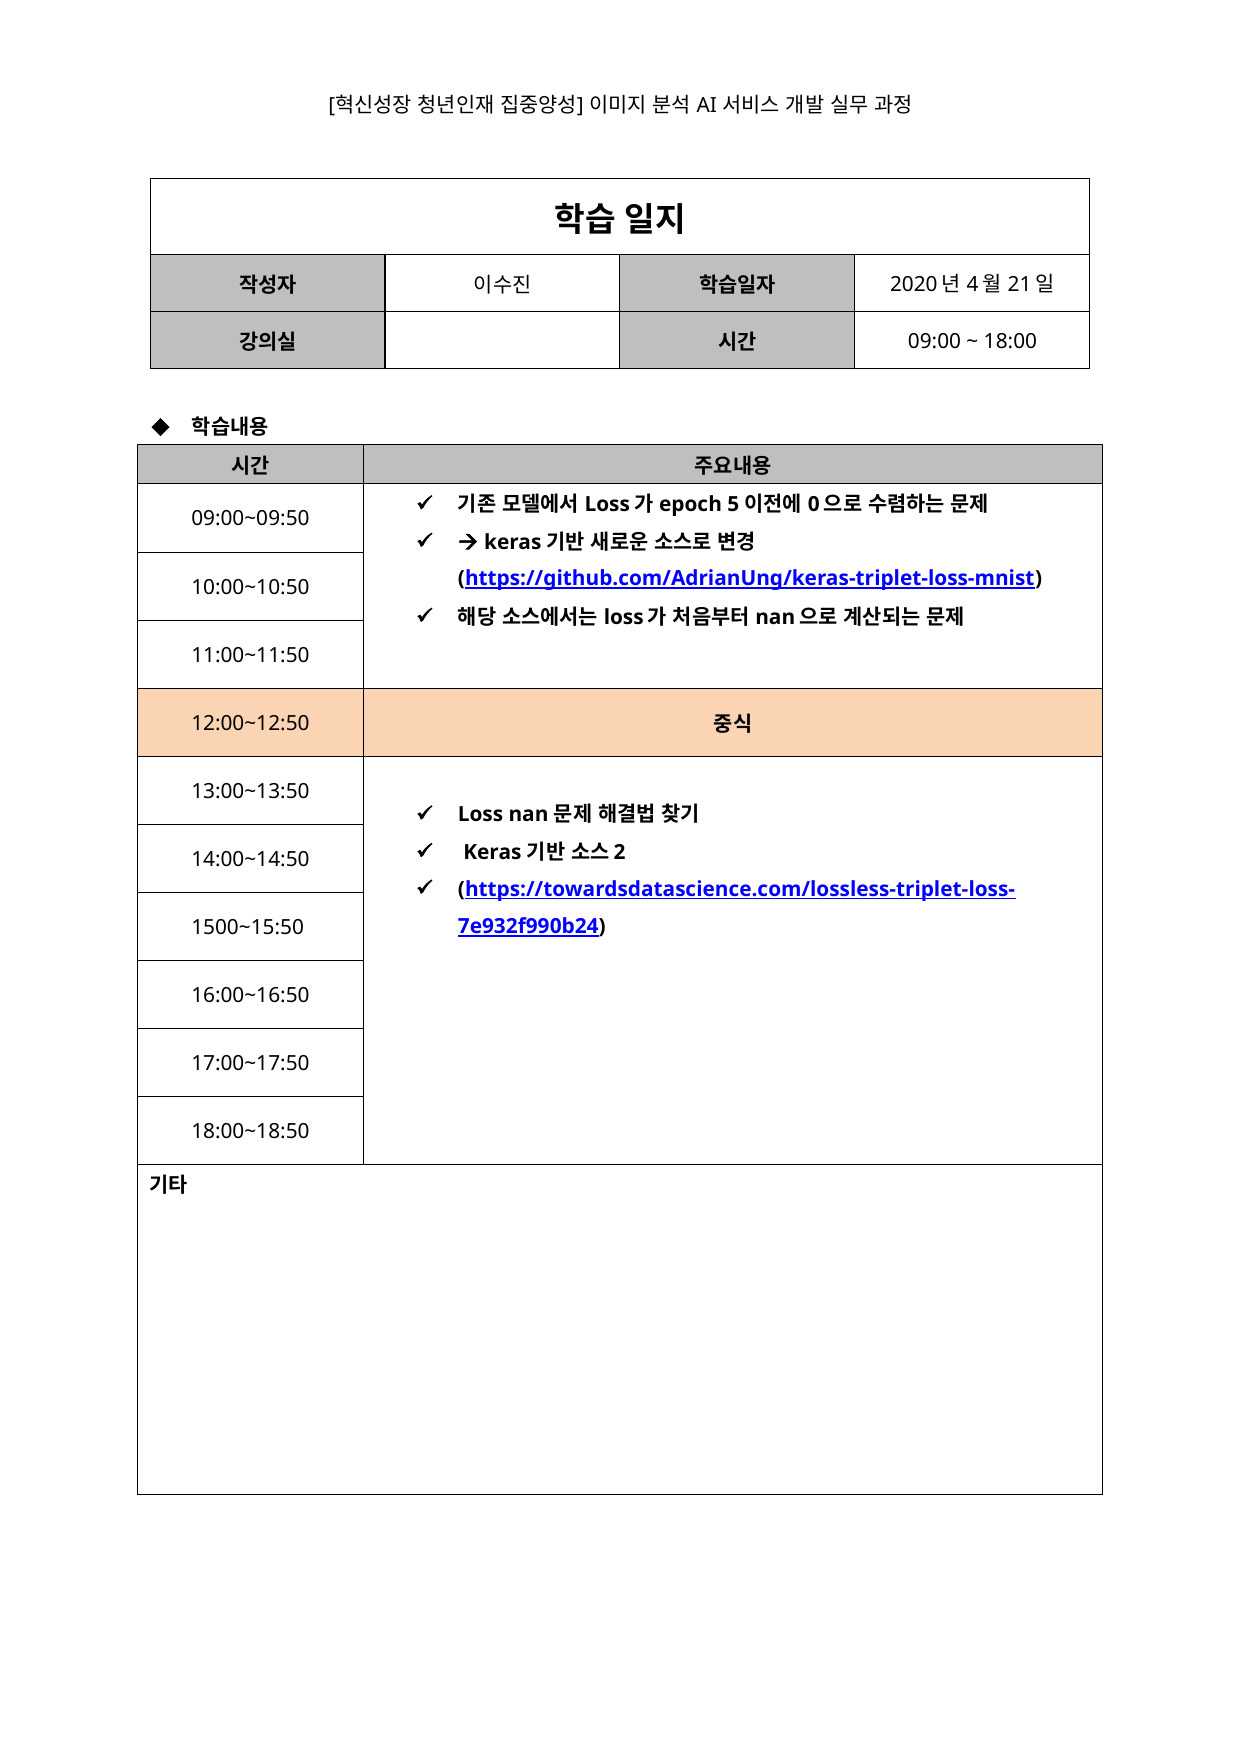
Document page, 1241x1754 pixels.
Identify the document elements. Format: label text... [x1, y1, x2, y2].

table_cell [386, 312, 619, 368]
table_cell 14:00~14:50 [138, 825, 363, 892]
table_cell 1500~15:50 [138, 893, 363, 960]
table_header 시간 [138, 445, 363, 483]
table_header 주요내용 [364, 445, 1102, 483]
list 학습내용 [150, 407, 1090, 444]
table_cell 중식 [364, 689, 1102, 756]
table_cell 09:00~09:50 [138, 484, 363, 552]
table_cell 이수진 [386, 255, 619, 311]
table_cell 17:00~17:50 [138, 1029, 363, 1096]
table_cell 11:00~11:50 [138, 621, 363, 688]
table_cell 16:00~16:50 [138, 961, 363, 1028]
table_cell 09:00 ~ 18:00 [855, 312, 1089, 368]
table_cell 10:00~10:50 [138, 553, 363, 619]
table_cell 강의실 [151, 312, 384, 368]
table_cell 기존 모델에서 Loss가 epoch 5 이전에 0으로 수렴하는 문제 keras 기반 새로운 소스로 변경 (https://github.com/AdrianUng/keras-triplet-loss-mnist) 해당 소스에서는 loss가 처음부터 nan으로 계산되는 문제 [364, 484, 1102, 688]
table_cell 12:00~12:50 [138, 689, 363, 756]
table_cell 2020년 4월 21일 [855, 255, 1089, 311]
table_cell 시간 [620, 312, 854, 368]
table_cell Loss nan 문제 해결법 찾기 Keras 기반 소스2 (https://towardsdatascience.com/lossless-triplet-loss-7e932f990b24) [364, 757, 1102, 1164]
table_cell 작성자 [151, 255, 384, 311]
table_cell 13:00~13:50 [138, 757, 363, 824]
table_header 학습 일지 [151, 179, 1089, 254]
table_cell 18:00~18:50 [138, 1097, 363, 1164]
table_cell 학습일자 [620, 255, 854, 311]
table_cell 기타 [138, 1165, 1102, 1494]
